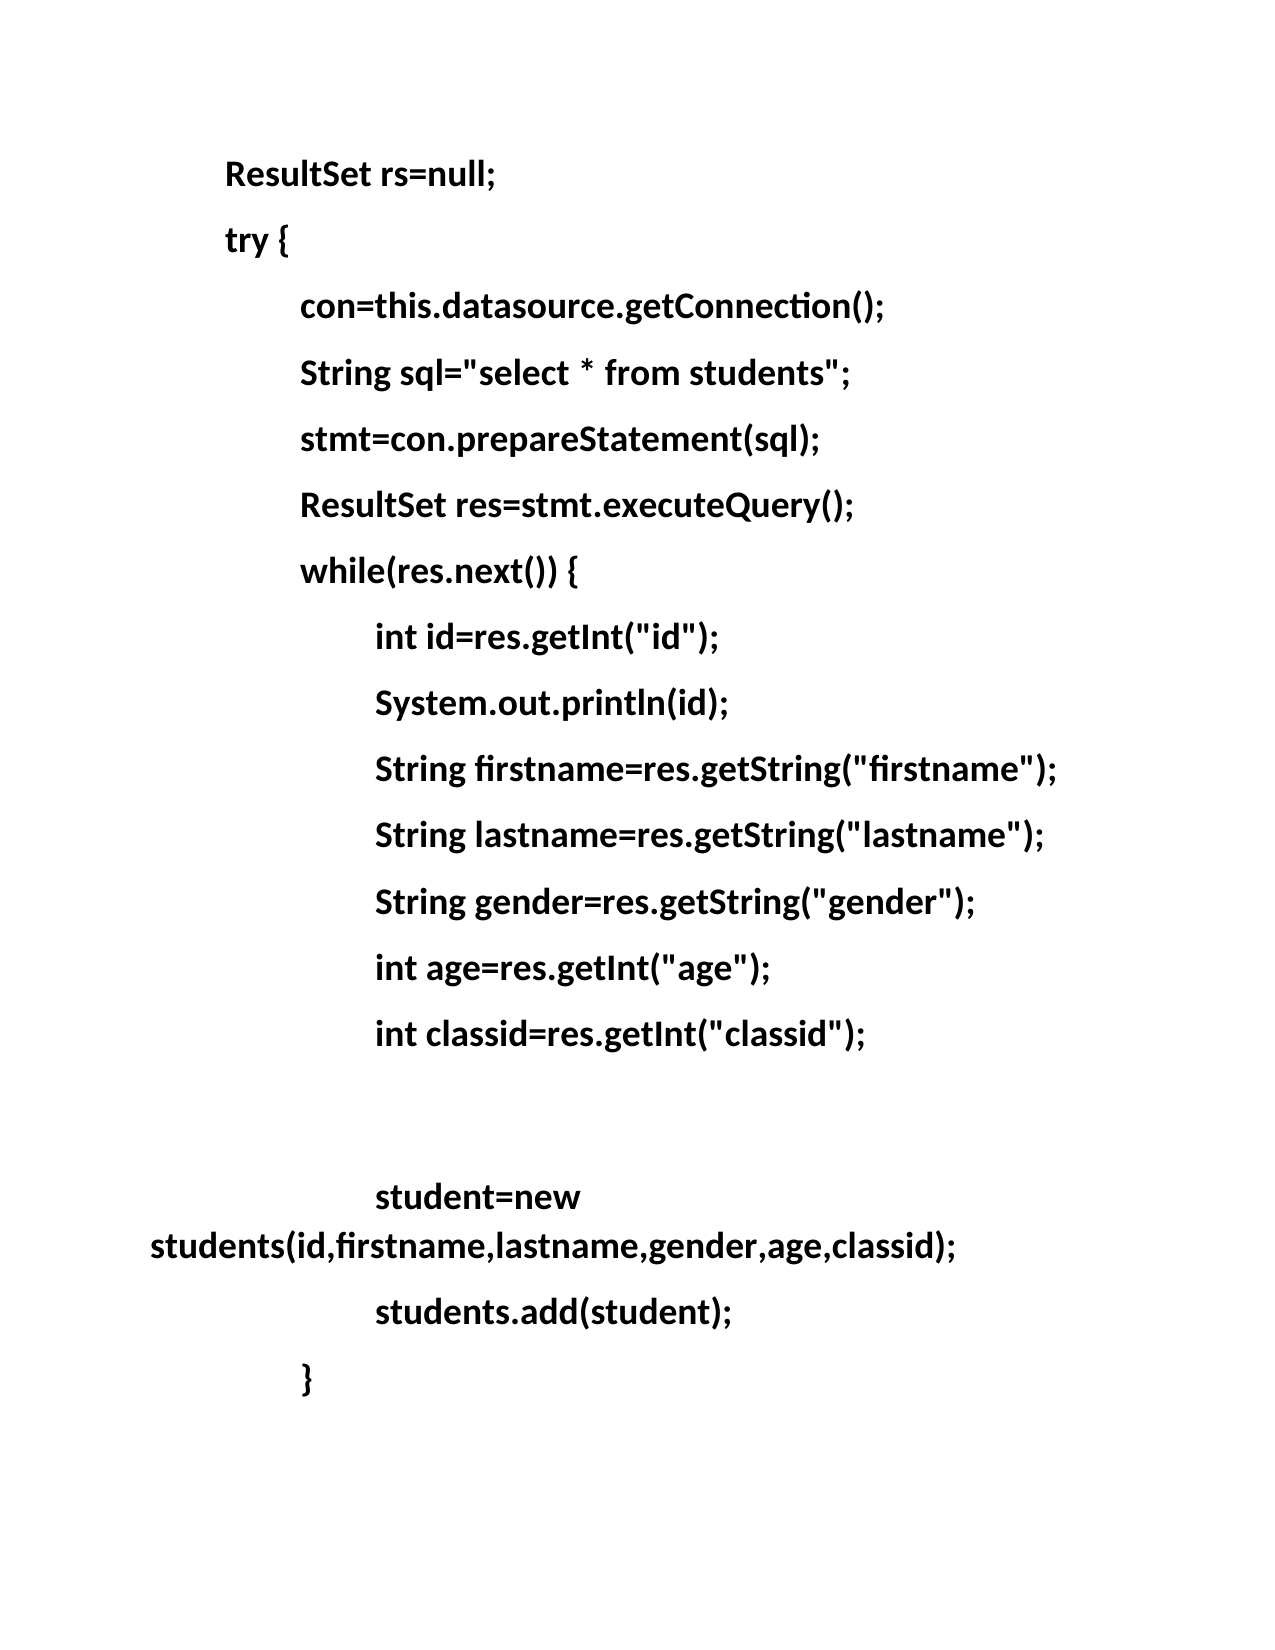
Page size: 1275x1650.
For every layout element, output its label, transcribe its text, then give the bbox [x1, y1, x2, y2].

text student=new students(id,firstname,lastname,gender,age,classid); [150, 1173, 1125, 1268]
text String gender=res.getString("gender"); [150, 878, 1125, 923]
text ResultSet rs=null; [150, 150, 1125, 196]
text int id=res.getInt("id"); [150, 613, 1125, 659]
text } [150, 1354, 1125, 1400]
text String firstname=res.getString("firstname"); [150, 745, 1125, 791]
text String sql="select * from students"; [150, 348, 1125, 394]
text int age=res.getInt("age"); [150, 944, 1125, 989]
text try { [150, 216, 1125, 262]
text while(res.next()) { [150, 547, 1125, 593]
text String lastname=res.getString("lastname"); [150, 811, 1125, 857]
text ResultSet res=stmt.executeQuery(); [150, 481, 1125, 527]
text stmt=con.prepareStatement(sql); [150, 414, 1125, 460]
text con=this.datasource.getConnection(); [150, 282, 1125, 328]
text System.out.println(id); [150, 679, 1125, 725]
text int classid=res.getInt("classid"); [150, 1010, 1125, 1056]
text students.add(student); [150, 1288, 1125, 1334]
